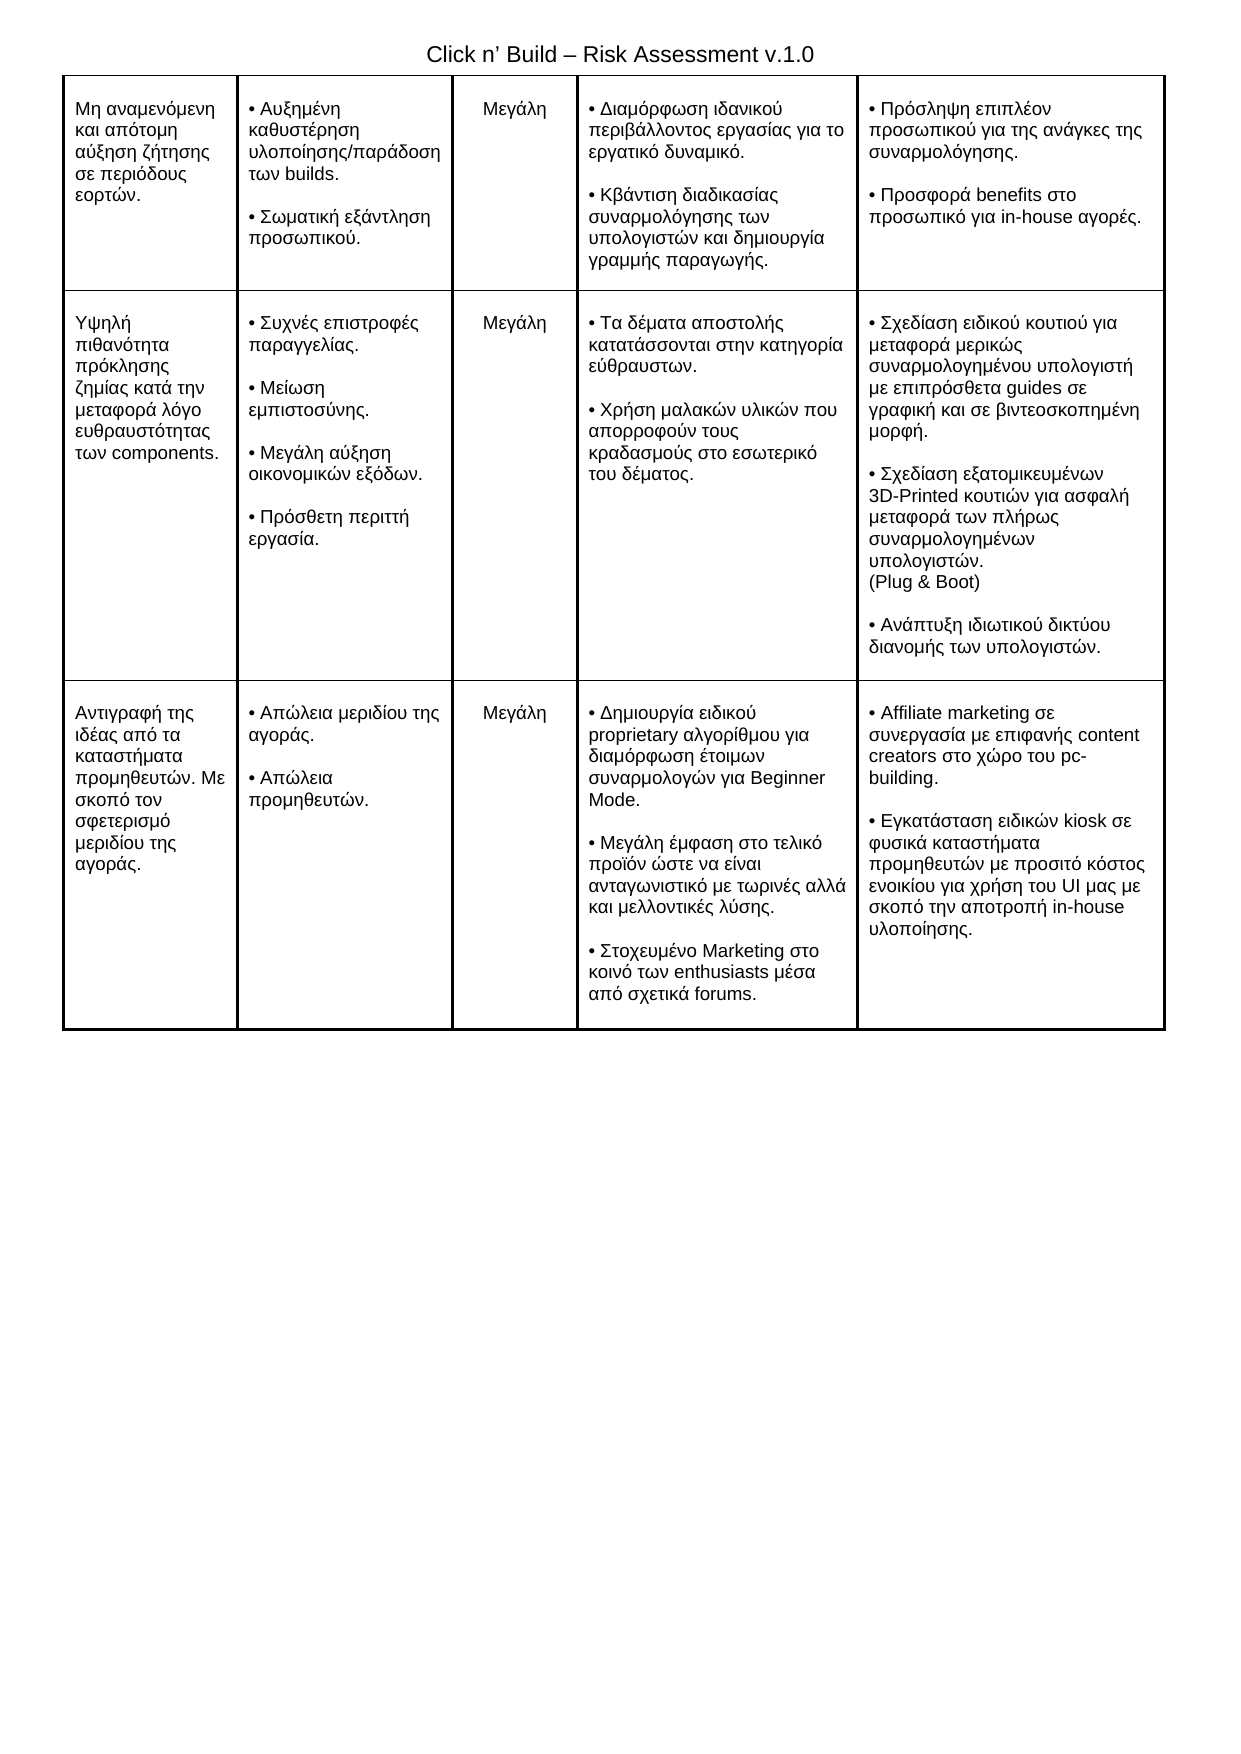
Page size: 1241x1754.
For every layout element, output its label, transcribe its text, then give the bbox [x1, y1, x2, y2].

table_cell • Αυξημένη καθυστέρηση υλοποίησης/παράδοση των builds. • Σωματική εξάντληση προσωπικού. [239, 76, 451, 289]
table_cell • Διαμόρφωση ιδανικού περιβάλλοντος εργασίας για το εργατικό δυναμικό. • Κβάντιση διαδικασίας συναρμολόγησης των υπολογιστών και δημιουργία γραμμής παραγωγής. [579, 76, 856, 289]
table_cell Υψηλή πιθανότητα πρόκλησης ζημίας κατά την μεταφορά λόγο ευθραυστότητας των components. [65, 291, 236, 679]
table_cell • Τα δέματα αποστολής κατατάσσονται στην κατηγορία εύθραυστων. • Χρήση μαλακών υλικών που απορροφούν τους κραδασμούς στο εσωτερικό του δέματος. [579, 291, 856, 679]
table_cell Αντιγραφή της ιδέας από τα καταστήματα προμηθευτών. Με σκοπό τον σφετερισμό μεριδίου της αγοράς. [65, 681, 236, 1028]
table_cell • Απώλεια μεριδίου της αγοράς. • Απώλεια προμηθευτών. [239, 681, 451, 1028]
table_cell • Σχεδίαση ειδικού κουτιού για μεταφορά μερικώς συναρμολογημένου υπολογιστή με επιπρόσθετα guides σε γραφική και σε βιντεοσκοπημένη μορφή. • Σχεδίαση εξατομικευμένων 3D-Printed κουτιών για ασφαλή μεταφορά των πλήρως συναρμολογημένων υπολογιστών. (Plug & Boot) • Ανάπτυξη ιδιωτικού δικτύου διανομής των υπολογιστών. [859, 291, 1163, 679]
table_cell • Δημιουργία ειδικού proprietary αλγορίθμου για διαμόρφωση έτοιμων συναρμολογών για Beginner Mode. • Μεγάλη έμφαση στο τελικό προϊόν ώστε να είναι ανταγωνιστικό με τωρινές αλλά και μελλοντικές λύσης. • Στοχευμένο Marketing στο κοινό των enthusiasts μέσα από σχετικά forums. [579, 681, 856, 1028]
table_cell • Πρόσληψη επιπλέον προσωπικού για της ανάγκες της συναρμολόγησης. • Προσφορά benefits στο προσωπικό για in-house αγορές. [859, 76, 1163, 289]
table_cell Μεγάλη [454, 681, 576, 1028]
table_cell Μεγάλη [454, 291, 576, 679]
table_cell Μεγάλη [454, 76, 576, 289]
table_cell Μη αναμενόμενη και απότομη αύξηση ζήτησης σε περιόδους εορτών. [65, 76, 236, 289]
table_cell • Affiliate marketing σε συνεργασία με επιφανής content creators στο χώρο του pc-building. • Εγκατάσταση ειδικών kiosk σε φυσικά καταστήματα προμηθευτών με προσιτό κόστος ενοικίου για χρήση του UI μας με σκοπό την αποτροπή in-house υλοποίησης. [859, 681, 1163, 1028]
table_cell • Συχνές επιστροφές παραγγελίας. • Μείωση εμπιστοσύνης. • Μεγάλη αύξηση οικονομικών εξόδων. • Πρόσθετη περιττή εργασία. [239, 291, 451, 679]
